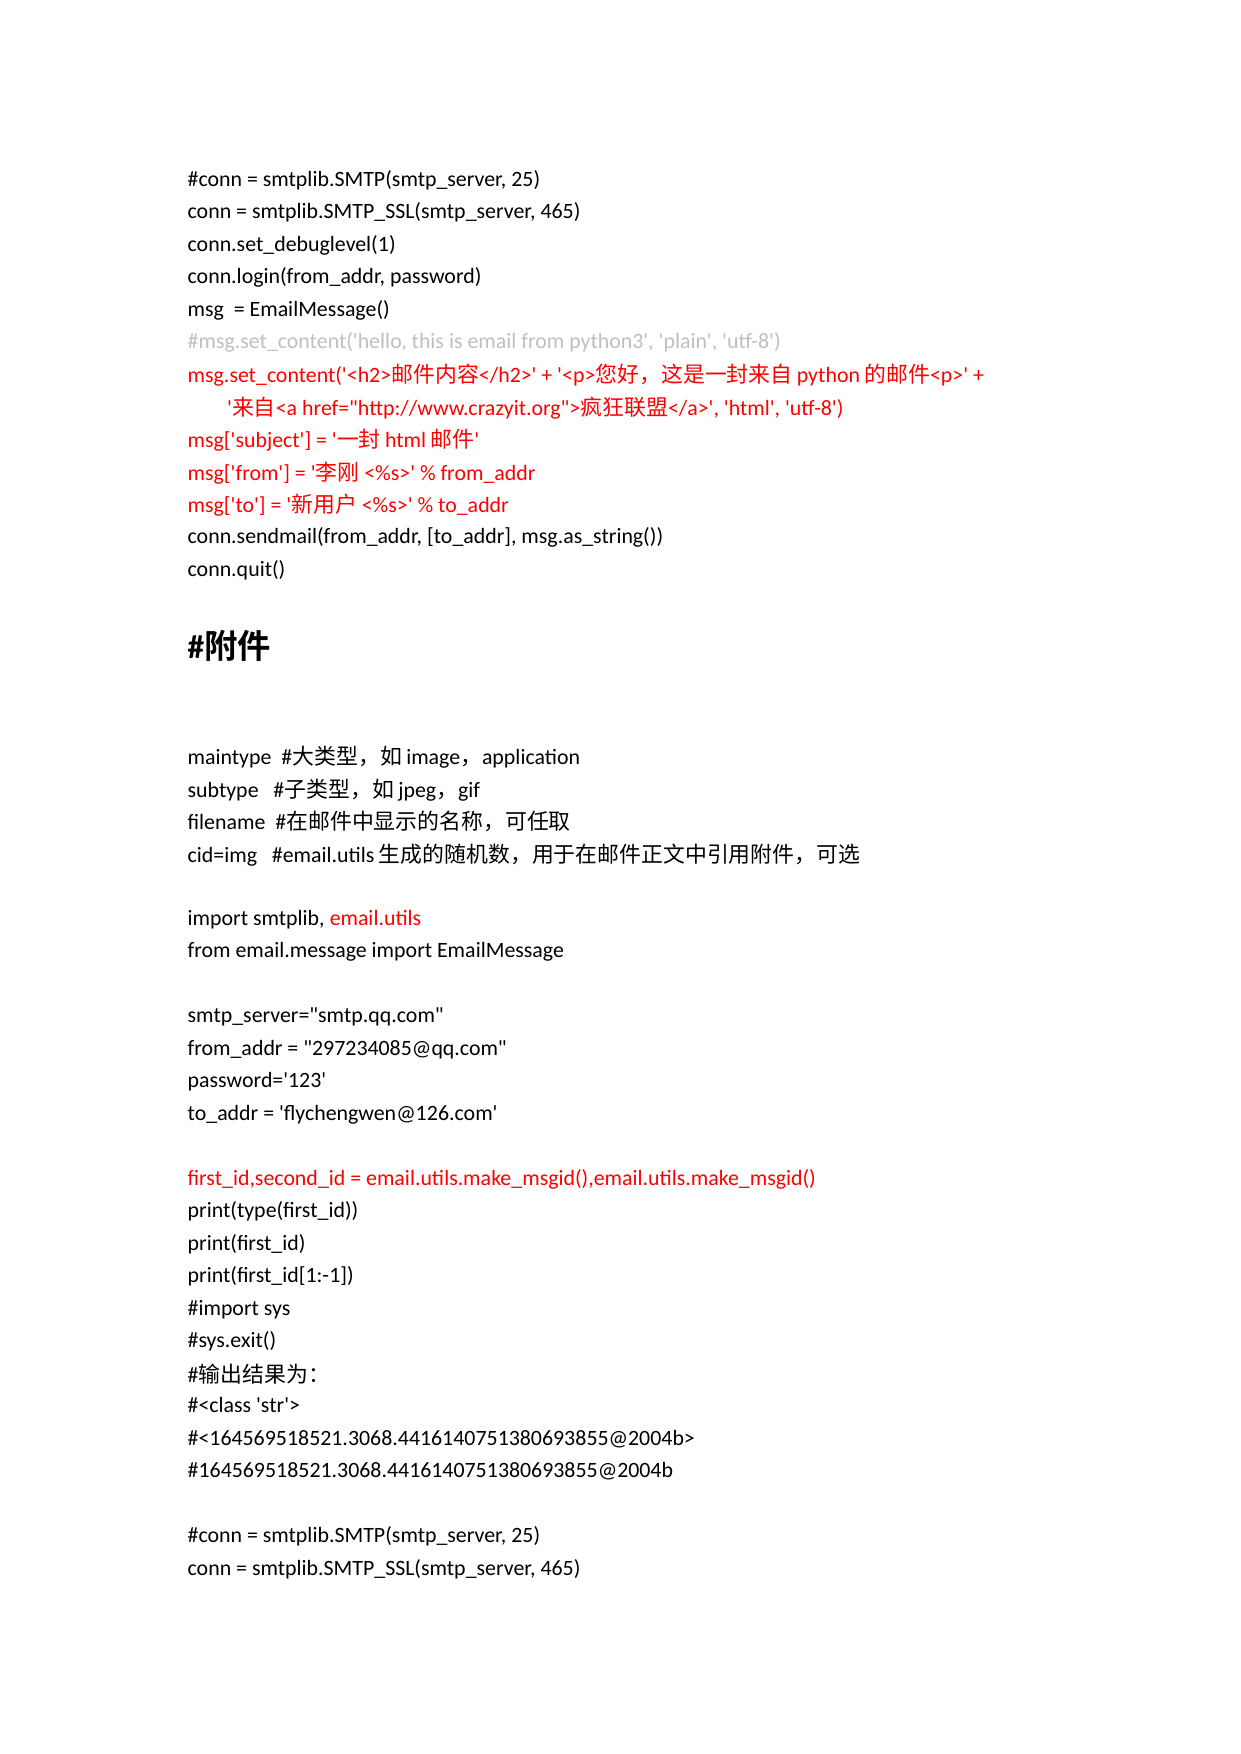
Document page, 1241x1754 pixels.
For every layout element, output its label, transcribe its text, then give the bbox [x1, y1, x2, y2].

text conn = smtplib.SMTP_SSL(smtp_server, 465) [187, 194, 1053, 227]
text subtype #子类型，如jpeg，gif [187, 771, 1053, 804]
text msg = EmailMessage() [187, 292, 1053, 324]
text filename #在邮件中显示的名称，可任取 [187, 804, 1053, 836]
text import smtplib, email.utils [187, 901, 1053, 934]
text to_addr = 'flychengwen@126.com' [187, 1096, 1053, 1129]
text smtp_server="smtp.qq.com" [187, 999, 1053, 1031]
text #conn = smtplib.SMTP(smtp_server, 25) [187, 1519, 1053, 1551]
text #import sys [187, 1291, 1053, 1324]
text #sys.exit() [187, 1324, 1053, 1356]
text conn = smtplib.SMTP_SSL(smtp_server, 465) [187, 1551, 1053, 1584]
text #conn = smtplib.SMTP(smtp_server, 25) [187, 162, 1053, 194]
text conn.sendmail(from_addr, [to_addr], msg.as_string()) [187, 519, 1053, 552]
text password='123' [187, 1064, 1053, 1096]
text msg['from'] = '李刚 <%s>' % from_addr [187, 454, 1053, 487]
text #<164569518521.3068.4416140751380693855@2004b> [187, 1421, 1053, 1454]
text from email.message import EmailMessage [187, 934, 1053, 966]
text #msg.set_content('hello, this is email from python3', 'plain', 'utf-8') [187, 324, 1053, 357]
text print(first_id[1:-1]) [187, 1259, 1053, 1291]
text #输出结果为： [187, 1356, 1053, 1389]
text msg['subject'] = '一封html邮件' [187, 422, 1053, 454]
subtitle #附件 [187, 612, 1053, 677]
text conn.set_debuglevel(1) [187, 227, 1053, 259]
text #<class 'str'> [187, 1389, 1053, 1421]
text '来自<a href="http://www.crazyit.org">疯狂联盟</a>', 'html', 'utf-8') [187, 389, 1053, 422]
text msg.set_content('<h2>邮件内容</h2>' + '<p>您好，这是一封来自python的邮件<p>' + [187, 357, 1053, 389]
text #164569518521.3068.4416140751380693855@2004b [187, 1454, 1053, 1486]
text from_addr = "297234085@qq.com" [187, 1031, 1053, 1064]
text print(type(first_id)) [187, 1194, 1053, 1226]
text cid=img #email.utils生成的随机数，用于在邮件正文中引用附件，可选 [187, 836, 1053, 869]
text maintype #大类型，如image，application [187, 739, 1053, 771]
text first_id,second_id = email.utils.make_msgid(),email.utils.make_msgid() [187, 1161, 1053, 1194]
text conn.login(from_addr, password) [187, 259, 1053, 292]
text print(first_id) [187, 1226, 1053, 1259]
text msg['to'] = '新用户 <%s>' % to_addr [187, 487, 1053, 519]
text conn.quit() [187, 552, 1053, 584]
